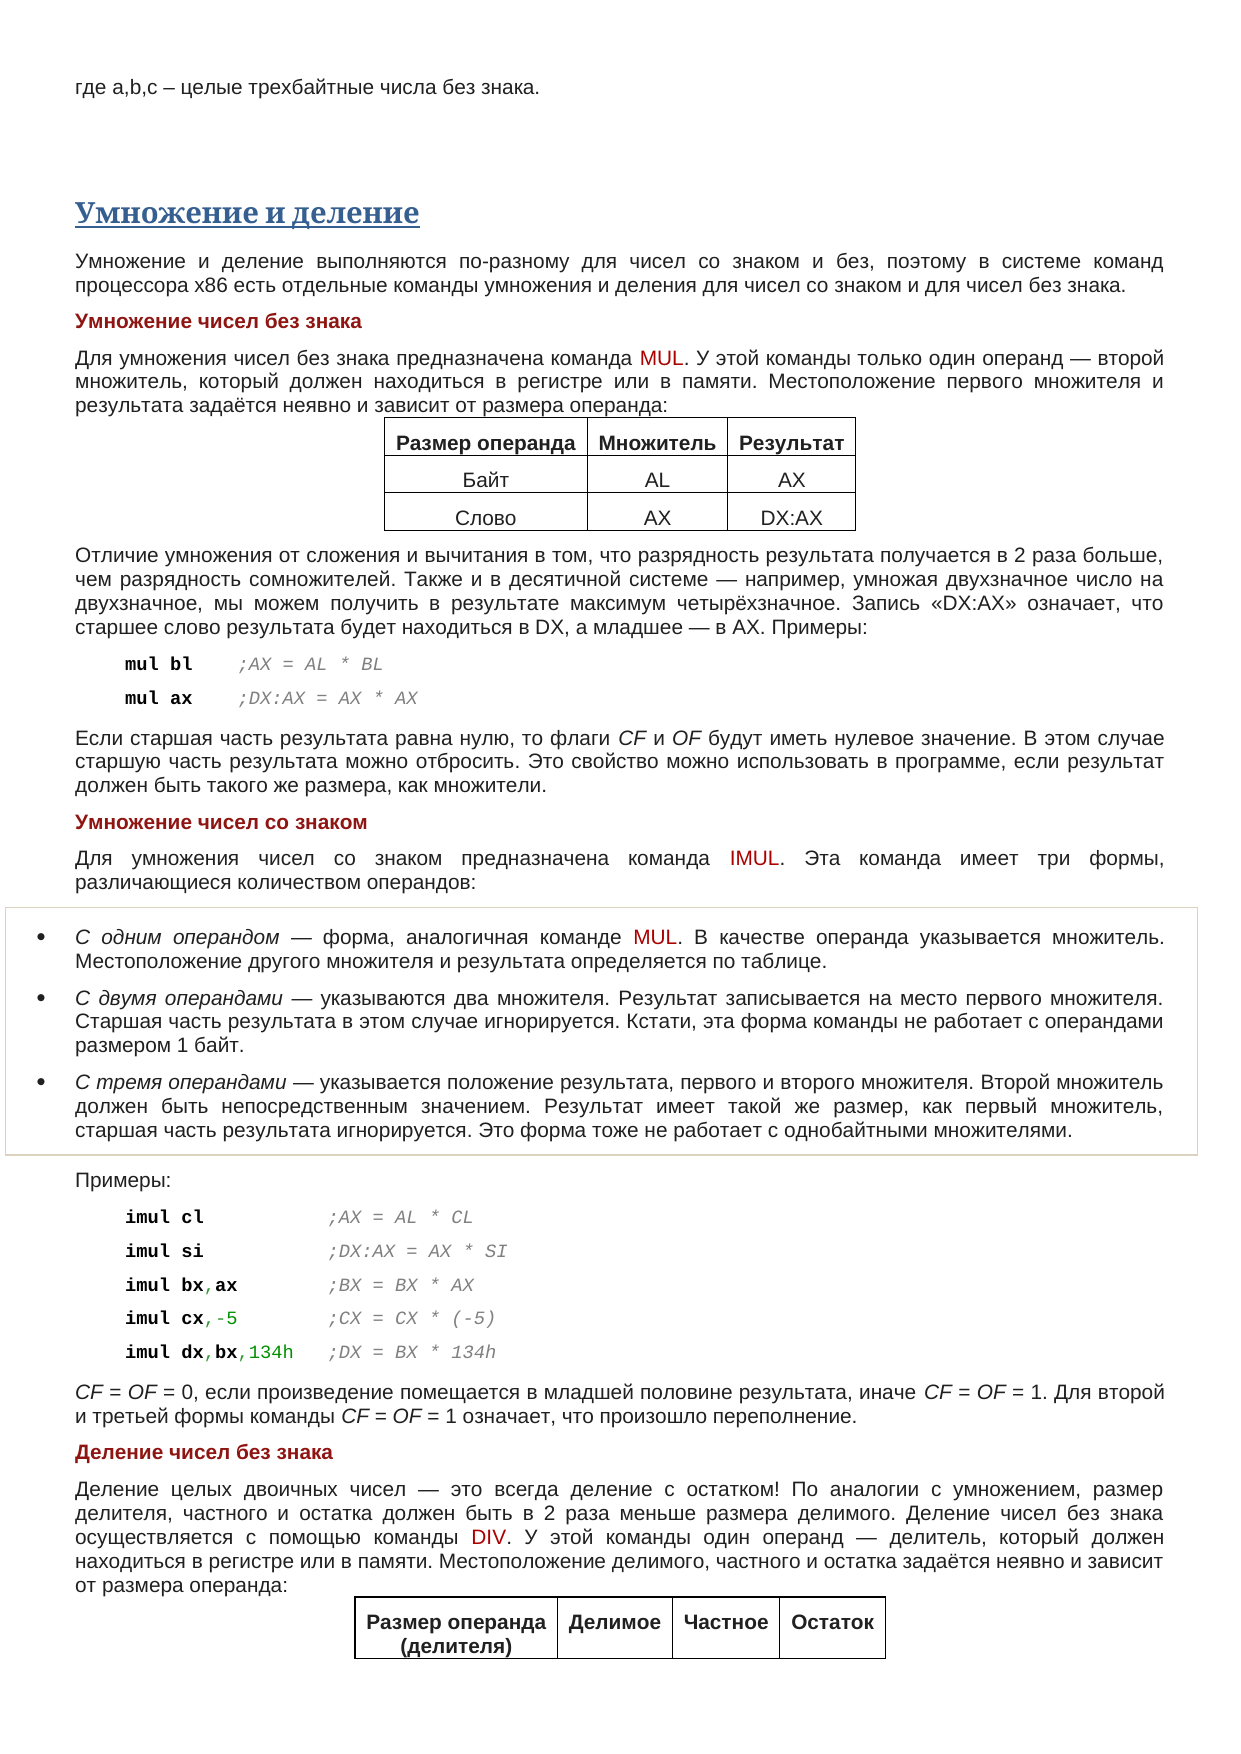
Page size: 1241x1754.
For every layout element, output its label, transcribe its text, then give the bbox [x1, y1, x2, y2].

table_header Множитель [588, 418, 727, 455]
text Деление целых двоичных чисел — это всегда деление с остатком! По аналогии с умножением, размер делителя, частного и остатка должен быть в 2 раза меньше размера делимого. Деление чисел без знака осуществляется с помощью команды DIV. У этой команды один операнд — делитель, который должен находиться в регистре или в памяти. Местоположение делимого, частного и остатка задаётся неявно и зависит от размера операнда: [75, 1477, 1165, 1596]
table_header Размер операнда (делителя) [356, 1598, 557, 1658]
table_header Остаток [780, 1598, 885, 1658]
list С двумя операндами — указываются два множителя. Результат записывается на место первого множителя. Старшая часть результата в этом случае игнорируется. Кстати, эта форма команды не работает с операндами размером 1 байт. [6, 967, 1197, 1052]
table_cell Слово [385, 493, 587, 530]
text Деление чисел без знака [75, 1440, 1165, 1464]
table_cell AX [588, 493, 727, 530]
subtitle Умножение и деление [75, 197, 1165, 231]
table_cell Байт [385, 456, 587, 492]
table_cell AL [588, 456, 727, 492]
text Для умножения чисел без знака предназначена команда MUL. У этой команды только один операнд — второй множитель, который должен находиться в регистре или в памяти. Местоположение первого множителя и результата задаётся неявно и зависит от размера операнда: [75, 345, 1165, 417]
text Умножение чисел со знаком [75, 810, 1165, 834]
table_header Результат [728, 418, 855, 455]
list С тремя операндами — указывается положение результата, первого и второго множителя. Второй множитель должен быть непосредственным значением. Результат имеет такой же размер, как первый множитель, старшая часть результата игнорируется. Это форма тоже не работает с однобайтными множителями. [6, 1052, 1197, 1154]
text CF = OF = 0, если произведение помещается в младшей половине результата, иначе CF = OF = 1. Для второй и третьей формы команды CF = OF = 1 означает, что произошло переполнение. [75, 1380, 1165, 1428]
list С одним операндом — форма, аналогичная команде MUL. В качестве операнда указывается множитель. Местоположение другого множителя и результата определяется по таблице. [6, 908, 1197, 967]
table_cell AX [728, 456, 855, 492]
text Примеры: [75, 1168, 1165, 1192]
text Для умножения чисел со знаком предназначена команда IMUL. Эта команда имеет три формы, различающиеся количеством операндов: [75, 846, 1165, 894]
table_header mul bl ;AX = AL * BL mul ax ;DX:AX = AX * AX [74, 639, 423, 713]
text Отличие умножения от сложения и вычитания в том, что разрядность результата получается в 2 раза больше, чем разрядность сомножителей. Также и в десятичной системе — например, умножая двухзначное число на двухзначное, мы можем получить в результате максимум четырёхзначное. Запись «DX:AX» означает, что старшее слово результата будет находиться в DX, а младшее — в AX. Примеры: [75, 543, 1165, 639]
table_cell DX:AX [728, 493, 855, 530]
text Если старшая часть результата равна нулю, то флаги CF и ОF будут иметь нулевое значение. В этом случае старшую часть результата можно отбросить. Это свойство можно использовать в программе, если результат должен быть такого же размера, как множители. [75, 725, 1165, 797]
text где a,b,c – целые трехбайтные числа без знака. [75, 75, 1165, 99]
text Умножение и деление выполняются по-разному для чисел со знаком и без, поэтому в системе команд процессора x86 есть отдельные команды умножения и деления для чисел со знаком и для чисел без знака. [75, 248, 1165, 296]
table_header Размер операнда [385, 418, 587, 455]
text Умножение чисел без знака [75, 309, 1165, 333]
table_header Частное [673, 1598, 779, 1658]
table_header Делимое [558, 1598, 672, 1658]
table_header imul cl ;AX = AL * CL imul si ;DX:AX = AX * SI imul bx,ax ;BX = BX * AX imul cx,-5 ;CX = CX * (-5) imul dx,bx,134h ;DX = BX * 134h [74, 1192, 513, 1367]
